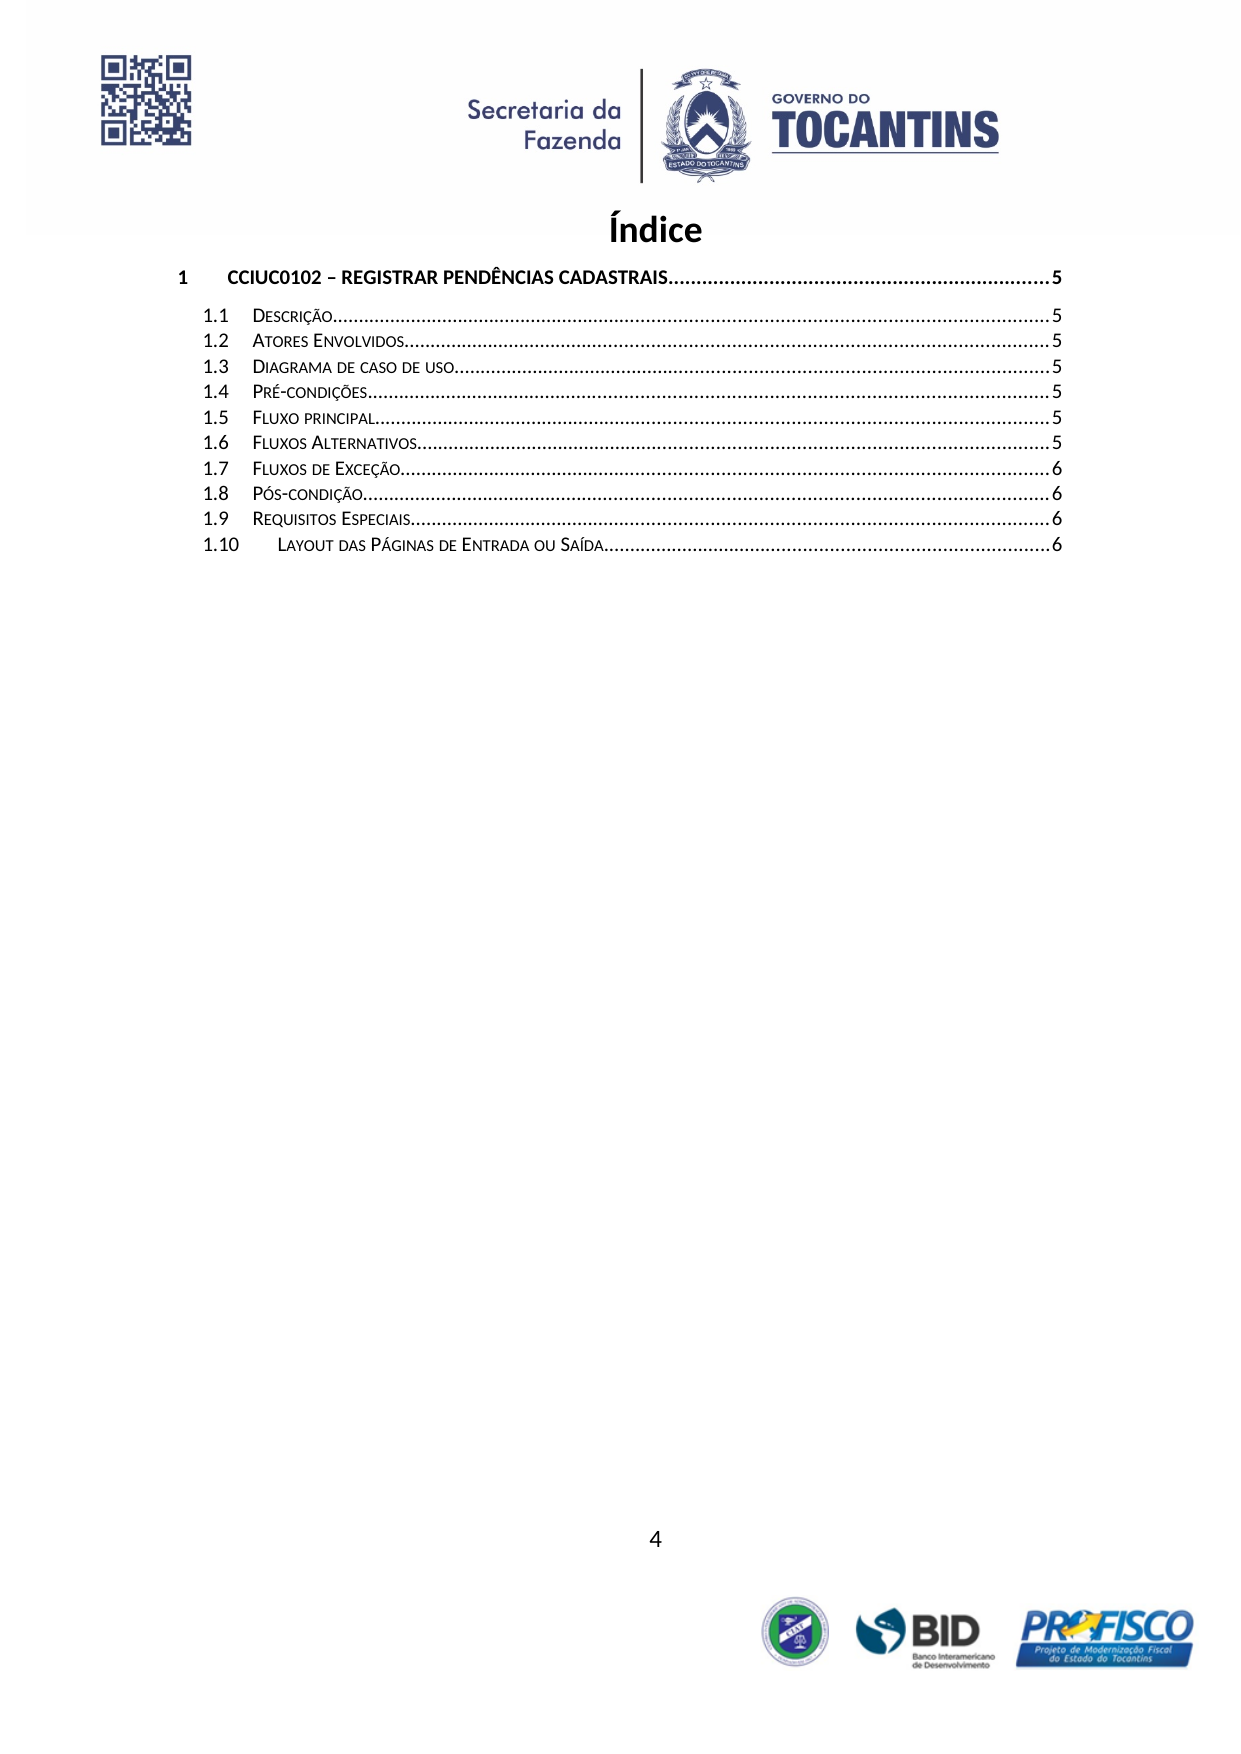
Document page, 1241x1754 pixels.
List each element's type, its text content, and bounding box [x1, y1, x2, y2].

text 1.3 Diagrama de caso de uso 5 [202, 353, 1063, 378]
text 1.2 Atores Envolvidos 5 [202, 328, 1063, 353]
text 1.1 Descrição 5 [202, 302, 1063, 328]
picture [25, 0, 1241, 235]
text 1.4 Pré-condições 5 [202, 378, 1063, 404]
text 1.5 Fluxo principal 5 [202, 404, 1063, 429]
text 1.10 Layout das Páginas de Entrada ou Saída 6 [202, 531, 1063, 556]
text 1.7 Fluxos de Exceção 6 [202, 455, 1063, 480]
text 1.6 Fluxos Alternativos 5 [202, 429, 1063, 455]
text 1.8 Pós-condição 6 [202, 480, 1063, 506]
picture [759, 1595, 1200, 1671]
text 1.9 Requisitos Especiais 6 [202, 506, 1063, 531]
text 1 CCIUC0102 – Registrar Pendências Cadastrais 5 [177, 264, 1063, 290]
title Índice [248, 206, 1063, 252]
